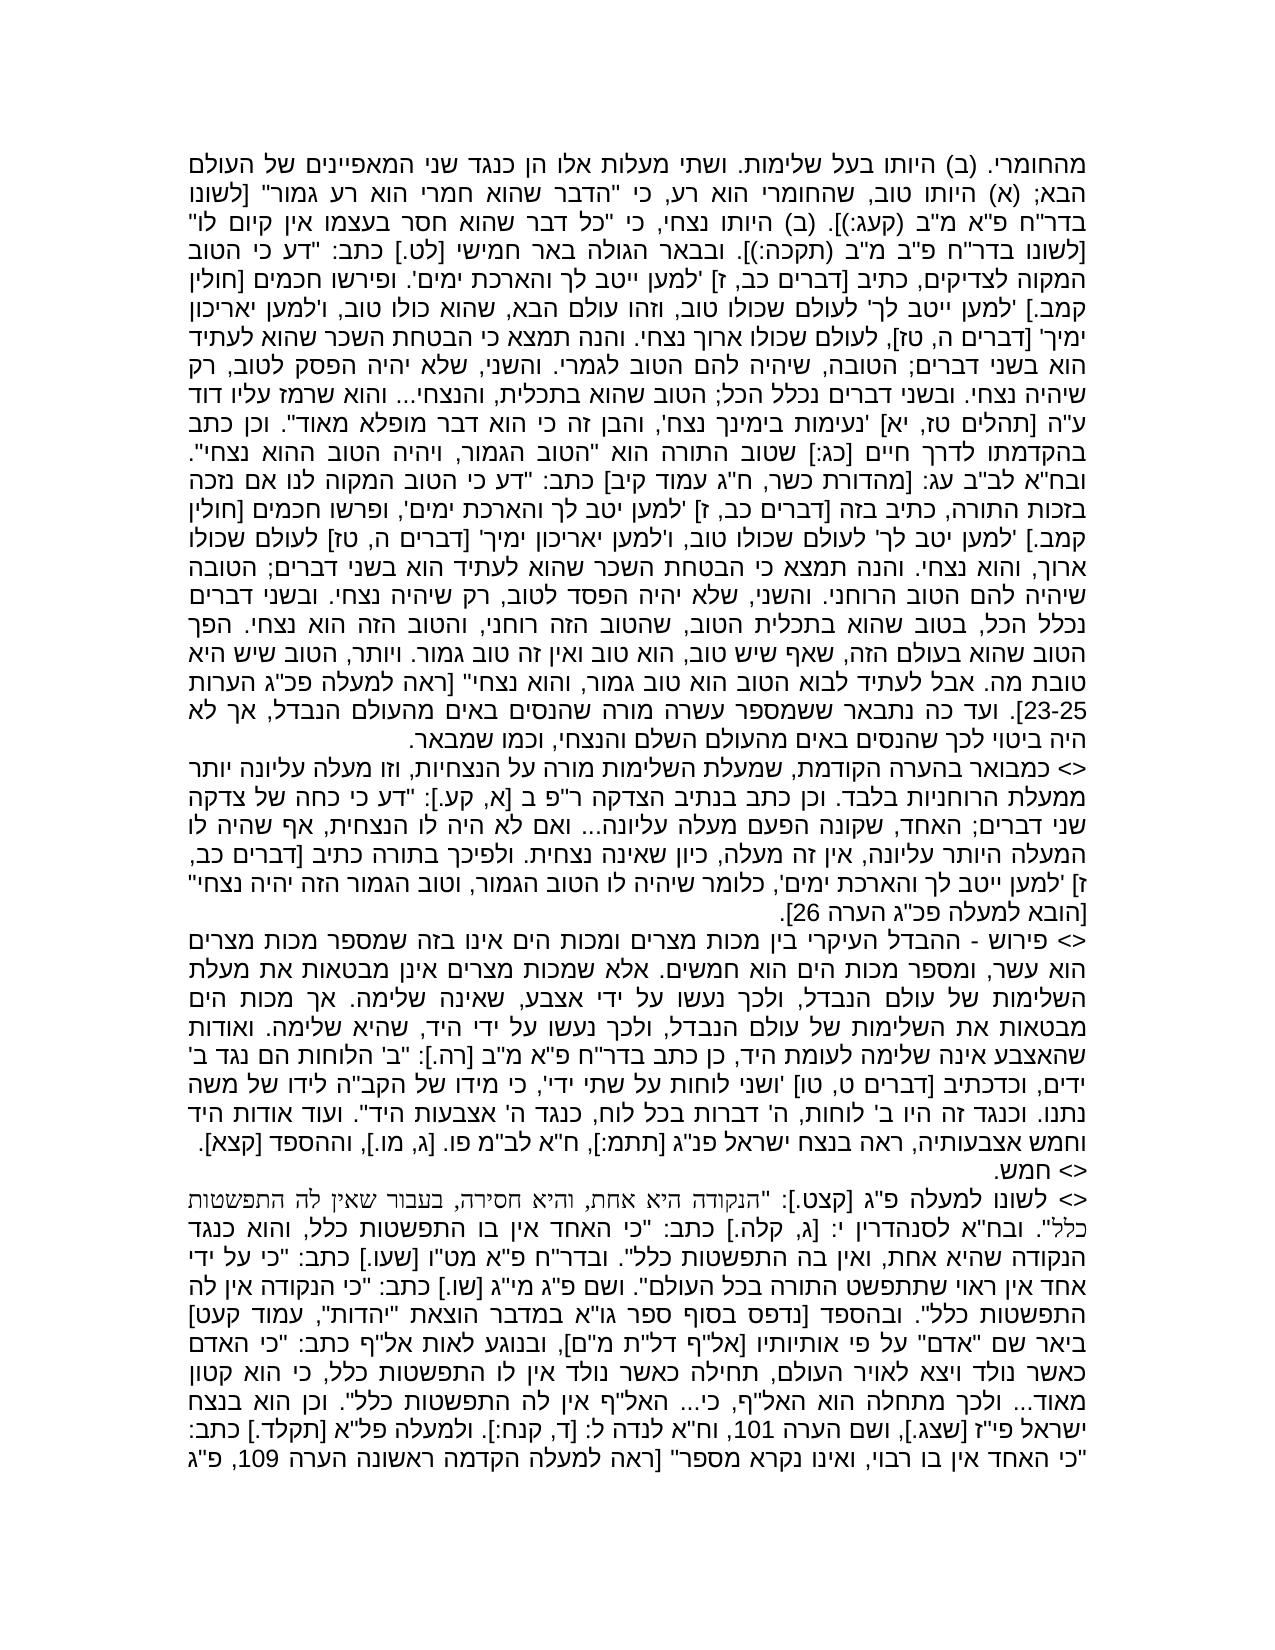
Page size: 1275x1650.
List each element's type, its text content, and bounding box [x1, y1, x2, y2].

text <> חמש. [187, 1185, 1087, 1214]
text <> פירוש - ההבדל העיקרי בין מכות מצרים ומכות הים אינו בזה שמספר מכות מצרים הוא עשר, ומספר מכות הים הוא חמשים. אלא שמכות מצרים אינן מבטאות את מעלת השלימות של עולם הנבדל, ולכך נעשו על ידי אצבע, שאינה שלימה. אך מכות הים מבטאות את השלימות של עולם הנבדל, ולכך נעשו על ידי היד, שהיא שלימה. ואודות שהאצבע אינה שלימה לעומת היד, כן כתב בדר"ח פ"א מ"ב [רה.]: "ב' הלוחות הם נגד ב' ידים, וכדכתיב [דברים ט, טו] 'ושני לוחות על שתי ידי', כי מידו של הקב"ה לידו של משה נתנו. וכנגד זה היו ב' לוחות, ה' דברות בכל לוח, כנגד ה' אצבעות היד". ועוד אודות היד וחמש אצבעותיה, ראה בנצח ישראל פנ"ג [תתמ:], ח"א לב"מ פו. [ג, מו.], וההספד [קצא]. [187, 955, 1087, 1185]
text <> כהקדמה לדבריו כאן, יש לדעת כי לעולם הנבדל יש שתי מעלות; (א) היותו נבדל מהחומרי. (ב) היותו בעל שלימות. ושתי מעלות אלו הן כנגד שני המאפיינים של העולם הבא; (א) היותו טוב, שהחומרי הוא רע, כי "הדבר שהוא חמרי הוא רע גמור" [לשונו בדר"ח פ"א מ"ב (קעג:)]. (ב) היותו נצחי, כי "כל דבר שהוא חסר בעצמו אין קיום לו" [לשונו בדר"ח פ"ב מ"ב (תקכה:)]. ובבאר הגולה באר חמישי [לט.] כתב: "דע כי הטוב המקוה לצדיקים, כתיב [דברים כב, ז] 'למען ייטב לך והארכת ימים'. ופירשו חכמים [חולין קמב.] 'למען ייטב לך' לעולם שכולו טוב, וזהו עולם הבא, שהוא כולו טוב, ו'למען יאריכון ימיך' [דברים ה, טז], לעולם שכולו ארוך נצחי. והנה תמצא כי הבטחת השכר שהוא לעתיד הוא בשני דברים; הטובה, שיהיה להם הטוב לגמרי. והשני, שלא יהיה הפסק לטוב, רק שיהיה נצחי. ובשני דברים נכלל הכל; הטוב שהוא בתכלית, והנצחי... והוא שרמז עליו דוד ע"ה [תהלים טז, יא] 'נעימות בימינך נצח', והבן זה כי הוא דבר מופלא מאוד". וכן כתב בהקדמתו לדרך חיים [כג:] שטוב התורה הוא "הטוב הגמור, ויהיה הטוב ההוא נצחי". ובח"א לב"ב עג: [מהדורת כשר, ח"ג עמוד קיב] כתב: "דע כי הטוב המקוה לנו אם נזכה בזכות התורה, כתיב בזה [דברים כב, ז] 'למען יטב לך והארכת ימים', ופרשו חכמים [חולין קמב.] 'למען יטב לך' לעולם שכולו טוב, ו'למען יאריכון ימיך' [דברים ה, טז] לעולם שכולו ארוך, והוא נצחי. והנה תמצא כי הבטחת השכר שהוא לעתיד הוא בשני דברים; הטובה שיהיה להם הטוב הרוחני. והשני, שלא יהיה הפסד לטוב, רק שיהיה נצחי. ובשני דברים נכלל הכל, בטוב שהוא בתכלית הטוב, שהטוב הזה רוחני, והטוב הזה הוא נצחי. הפך הטוב שהוא בעולם הזה, שאף שיש טוב, הוא טוב ואין זה טוב גמור. ויותר, הטוב שיש היא טובת מה. אבל לעתיד לבוא הטוב הוא טוב גמור, והוא נצחי" [ראה למעלה פכ"ג הערות 23-25]. ועד כה נתבאר ששמספר עשרה מורה שהנסים באים מהעולם הנבדל, אך לא היה ביטוי לכך שהנסים באים מהעולם השלם והנצחי, וכמו שמבאר. [187, 150, 1087, 782]
text <> כמבואר בהערה הקודמת, שמעלת השלימות מורה על הנצחיות, וזו מעלה עליונה יותר ממעלת הרוחניות בלבד. וכן כתב בנתיב הצדקה ר"פ ב [א, קע.]: "דע כי כחה של צדקה שני דברים; האחד, שקונה הפעם מעלה עליונה... ואם לא היה לו הנצחית, אף שהיה לו המעלה היותר עליונה, אין זה מעלה, כיון שאינה נצחית. ולפיכך בתורה כתיב [דברים כב, ז] 'למען ייטב לך והארכת ימים', כלומר שיהיה לו הטוב הגמור, וטוב הגמור הזה יהיה נצחי" [הובא למעלה פכ"ג הערה 26]. [187, 782, 1087, 955]
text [187, 1214, 1087, 1473]
